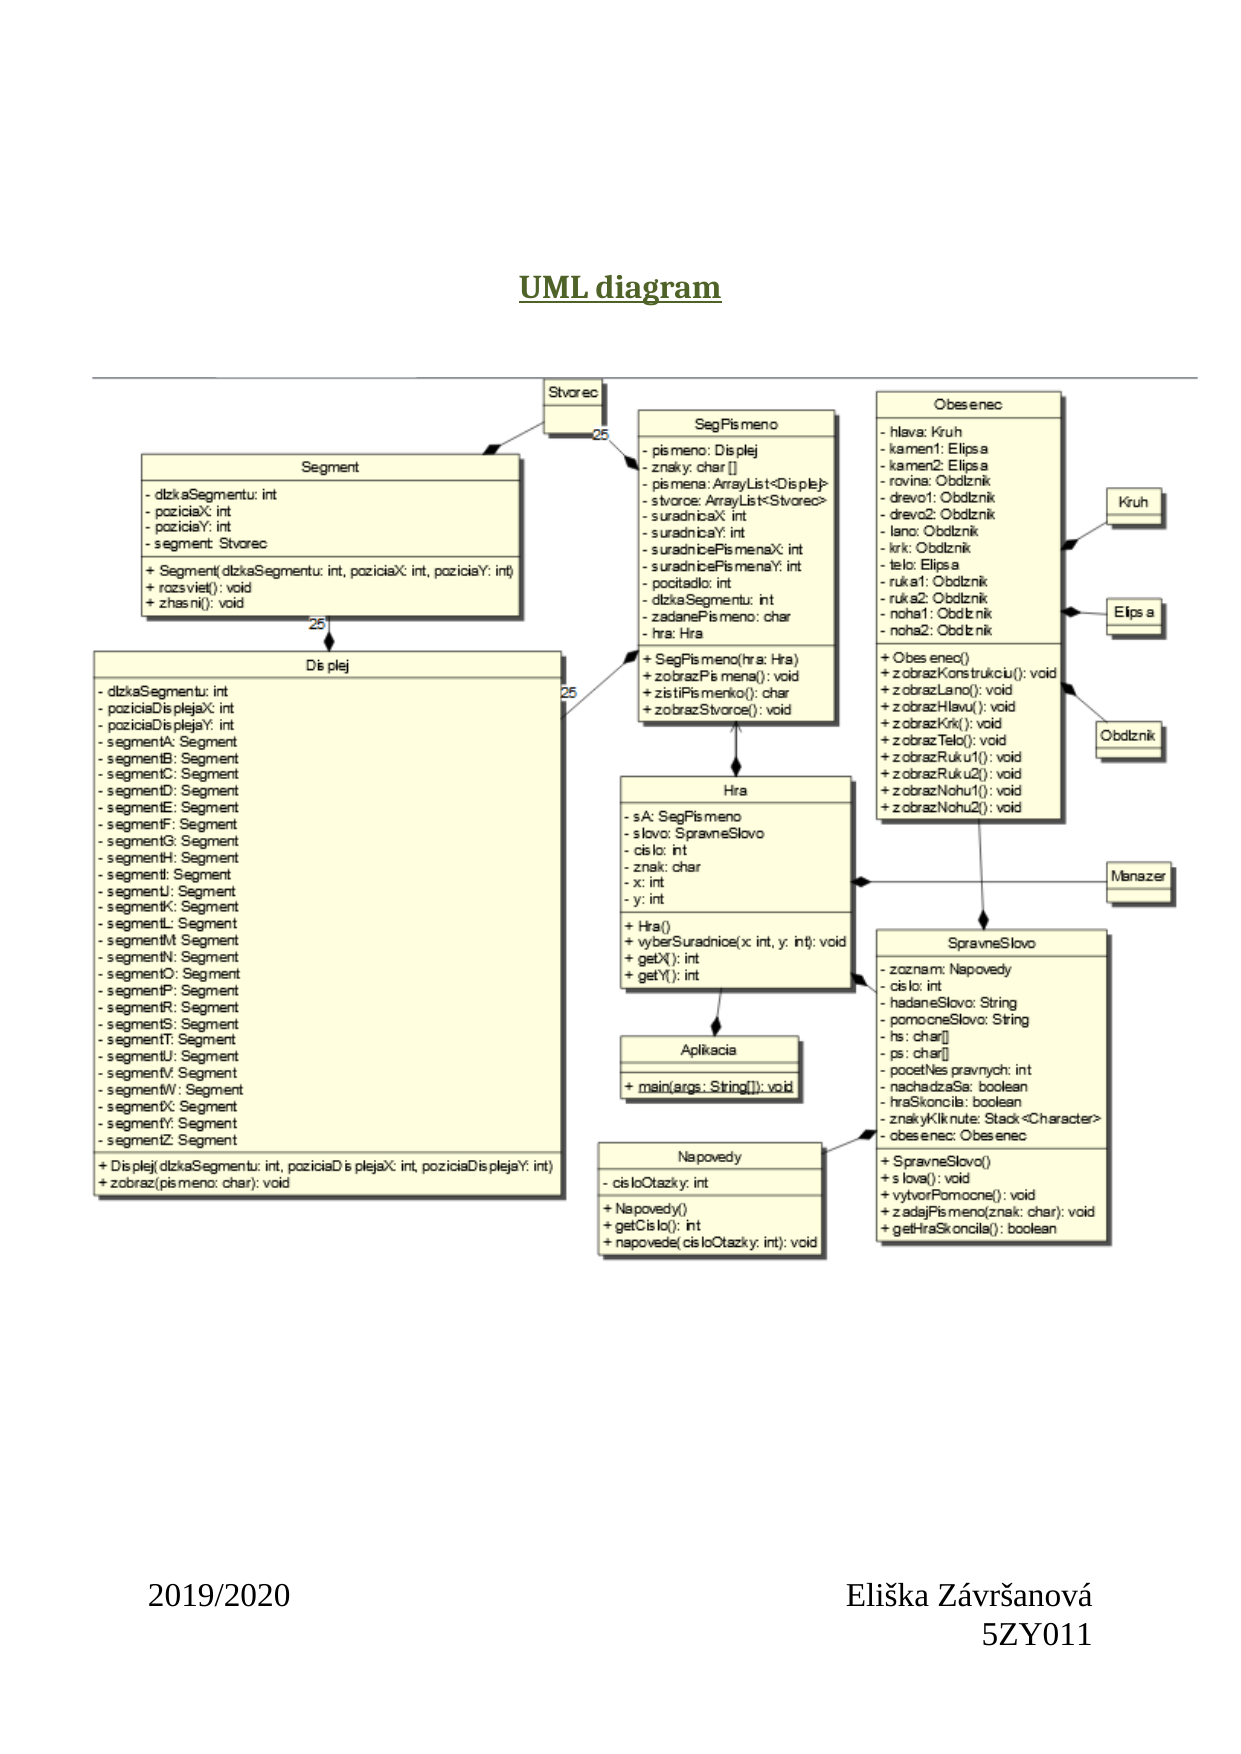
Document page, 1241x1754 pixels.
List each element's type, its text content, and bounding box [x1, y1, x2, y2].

picture [92, 377, 1198, 1277]
subtitle UML diagram [148, 269, 1093, 307]
